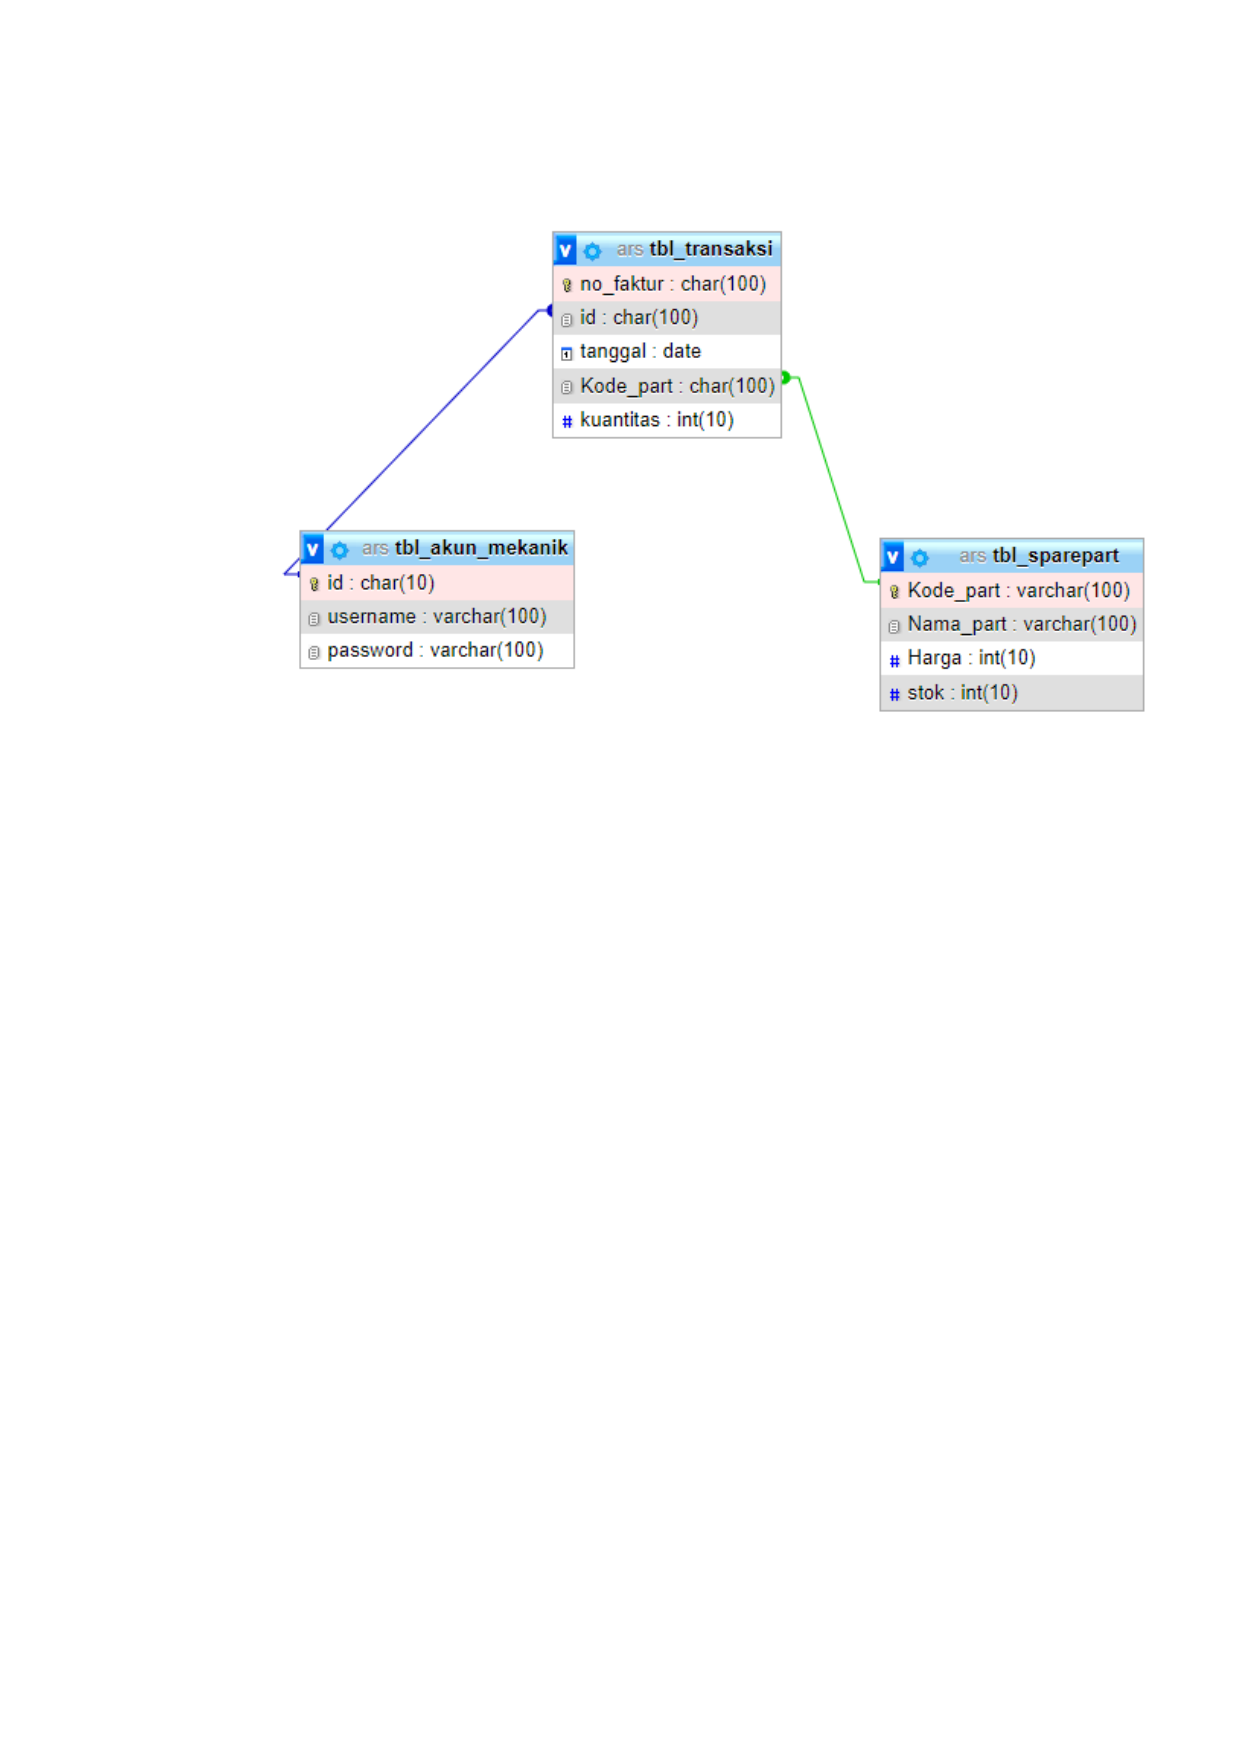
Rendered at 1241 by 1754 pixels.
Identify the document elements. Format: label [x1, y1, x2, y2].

picture [225, 150, 1166, 721]
